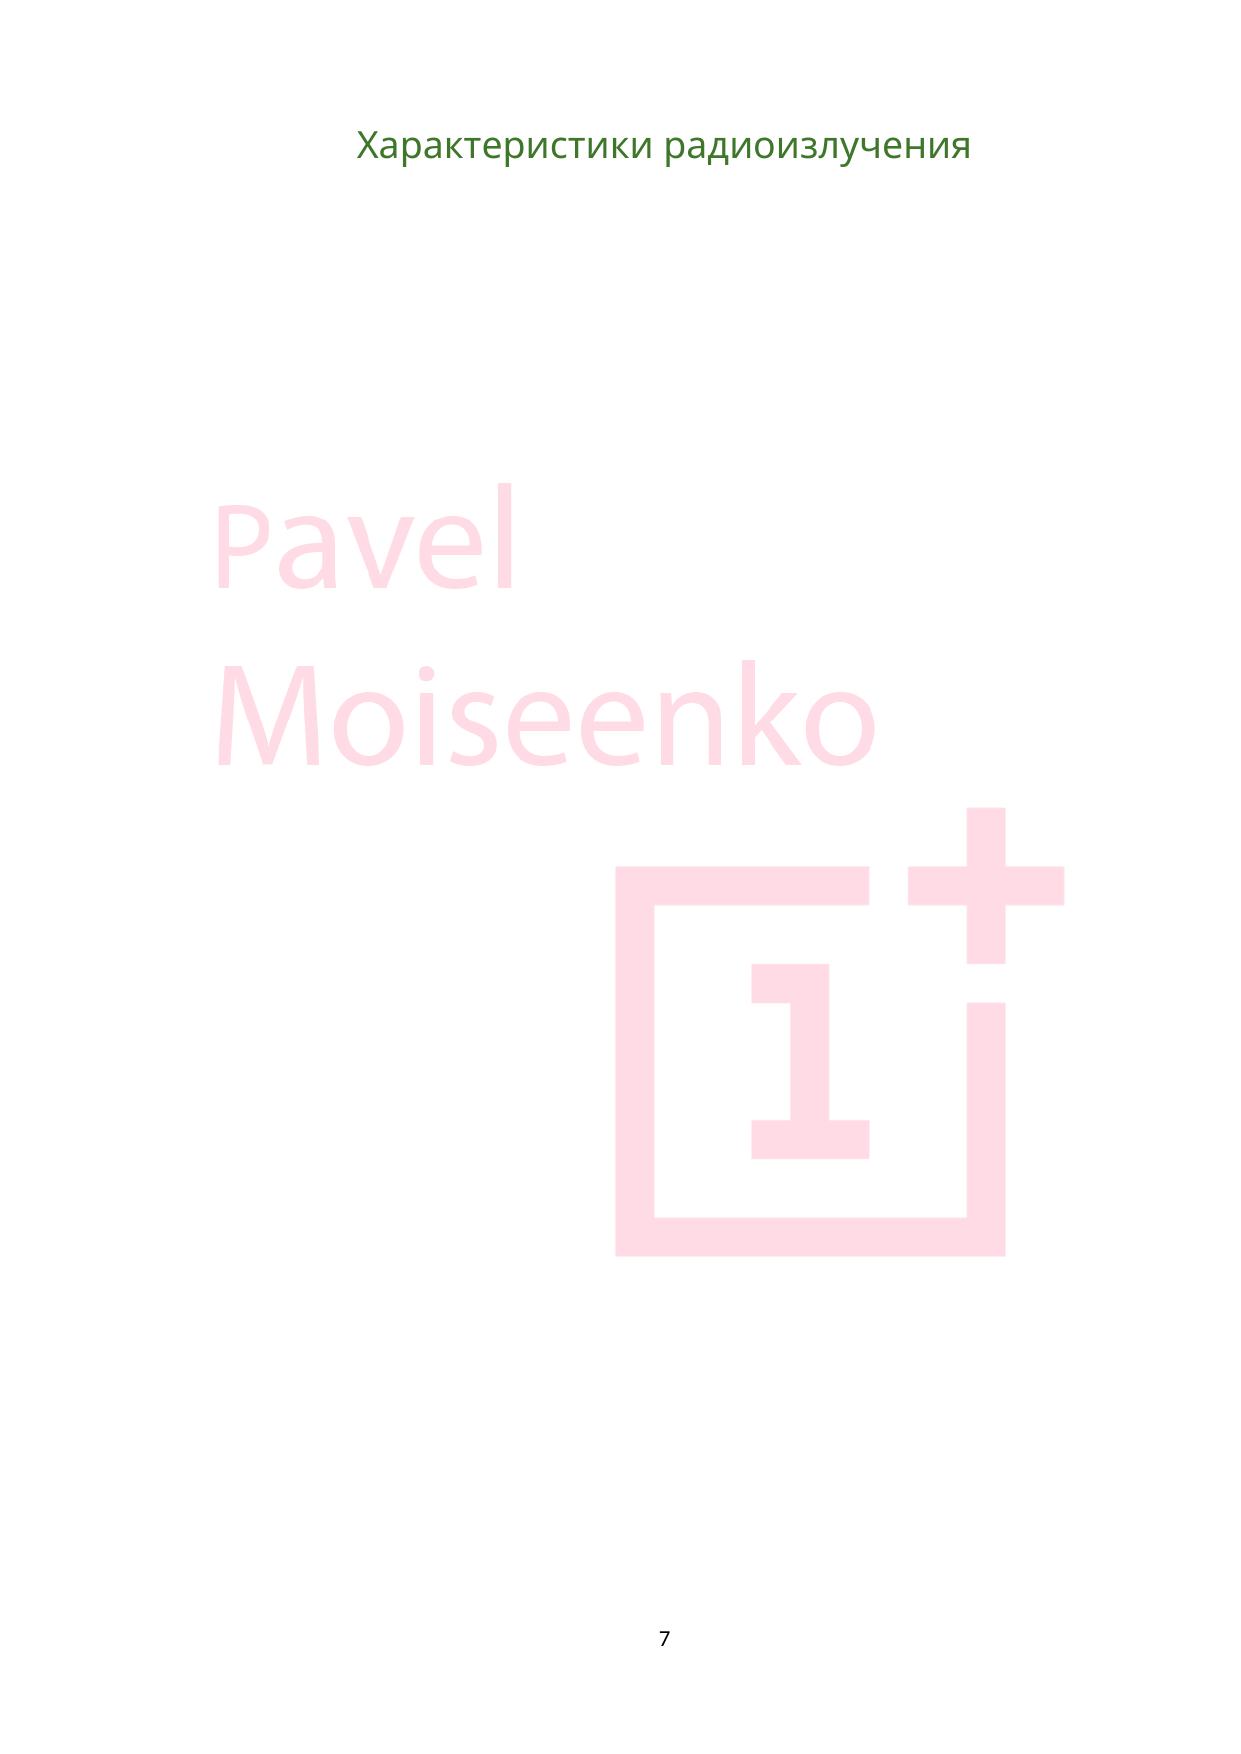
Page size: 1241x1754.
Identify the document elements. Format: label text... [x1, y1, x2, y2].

subtitle Характеристики радиоизлучения [118, 118, 1122, 169]
